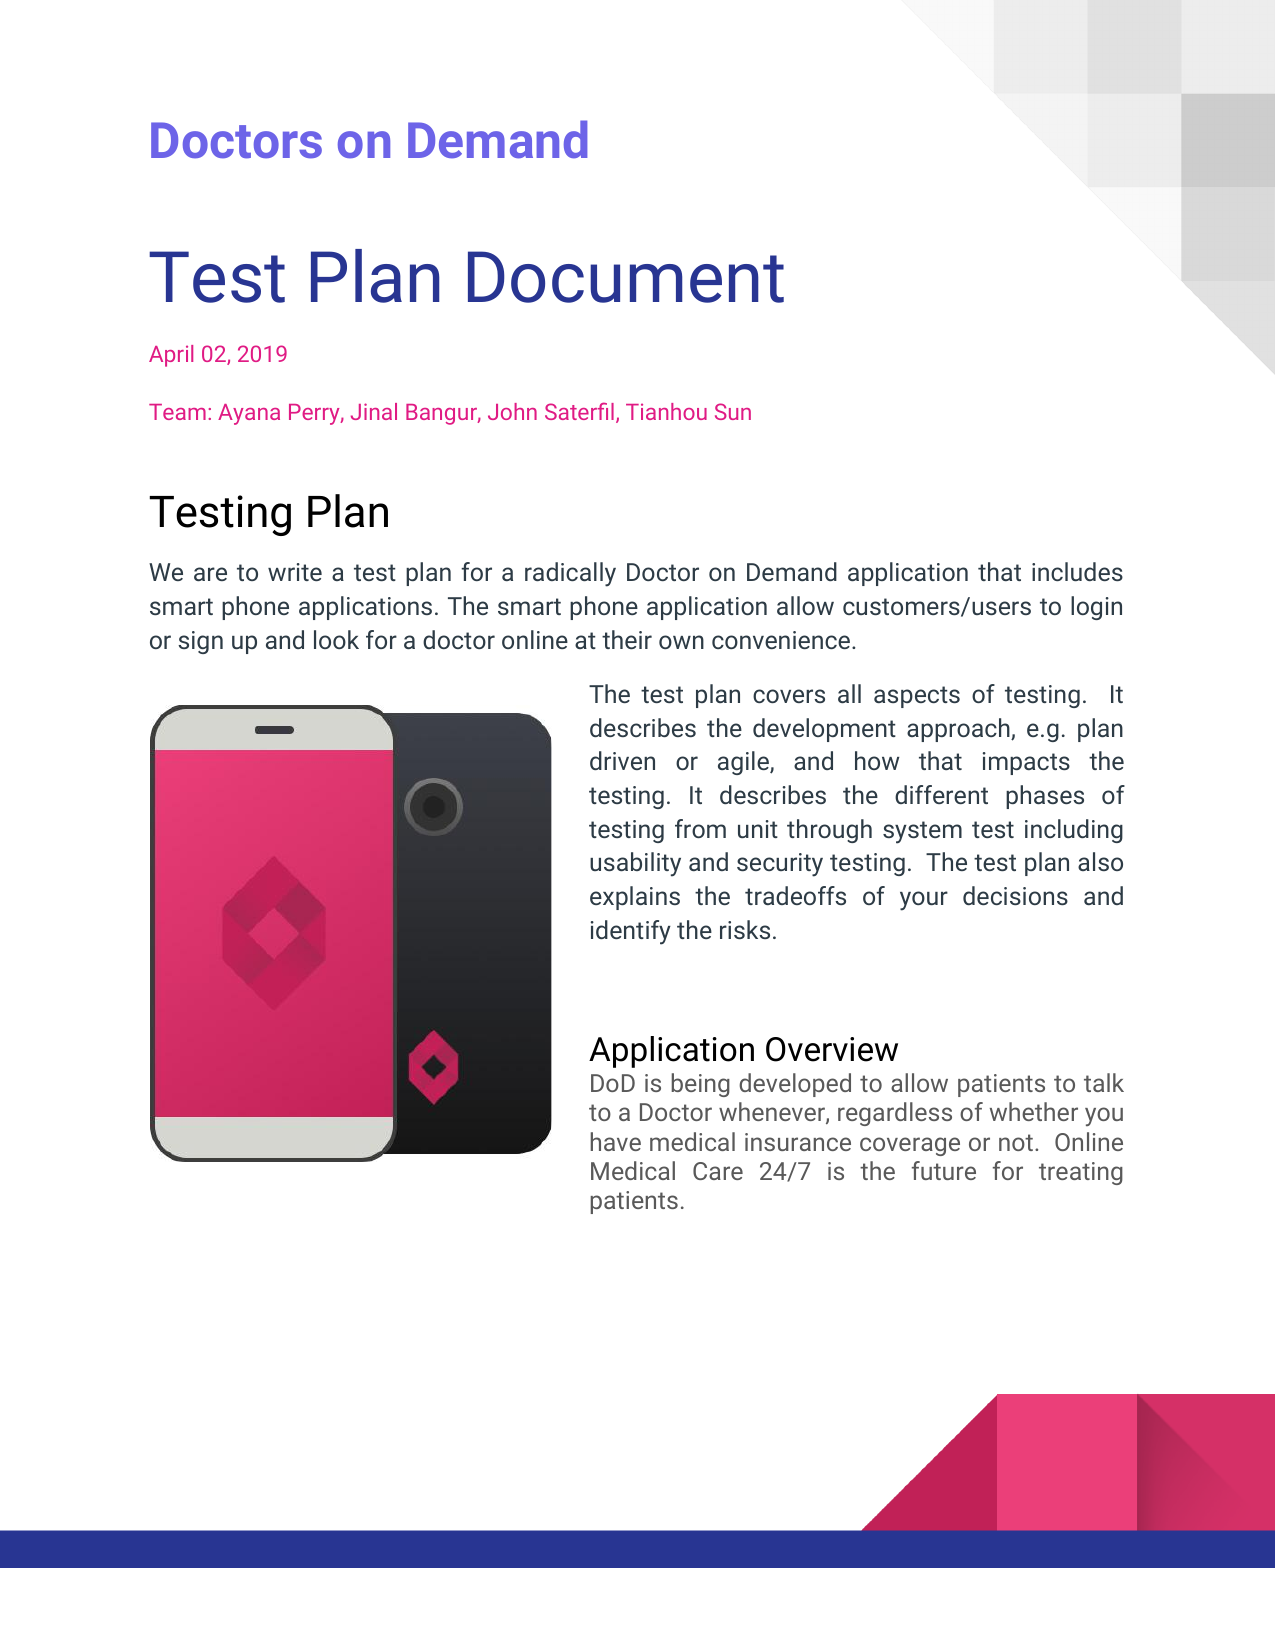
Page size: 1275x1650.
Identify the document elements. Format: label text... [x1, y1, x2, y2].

subtitle April 02, 2019 [148, 341, 1125, 368]
picture [900, 0, 1275, 375]
picture [150, 705, 552, 1162]
subtitle Testing Plan [148, 486, 1125, 538]
subtitle Team: Ayana Perry, Jinal Bangur, John Saterfil, Tianhou Sun [148, 399, 1125, 426]
text DoD is being developed to allow patients to talk to a Doctor whenever, regardless of whether you have medical insurance coverage or not. Online Medical Care 24/7 is the future for treating patients. [150, 1069, 1125, 1216]
text Doctors on Demand [148, 112, 1125, 171]
subtitle Application Overview [552, 1030, 1125, 1069]
title Test Plan Document [148, 237, 1125, 320]
picture [0, 1392, 1275, 1568]
text The test plan covers all aspects of testing. It describes the development approach, e.g. plan driven or agile, and how that impacts the testing. It describes the different phases of testing from unit through system test including usability and security testing. The test plan also explains the tradeoffs of your decisions and identify the risks. [148, 680, 1125, 945]
text We are to write a test plan for a radically Doctor on Demand application that includes smart phone applications. The smart phone application allow customers/users to login or sign up and look for a doctor online at their own convenience. [148, 558, 1125, 655]
